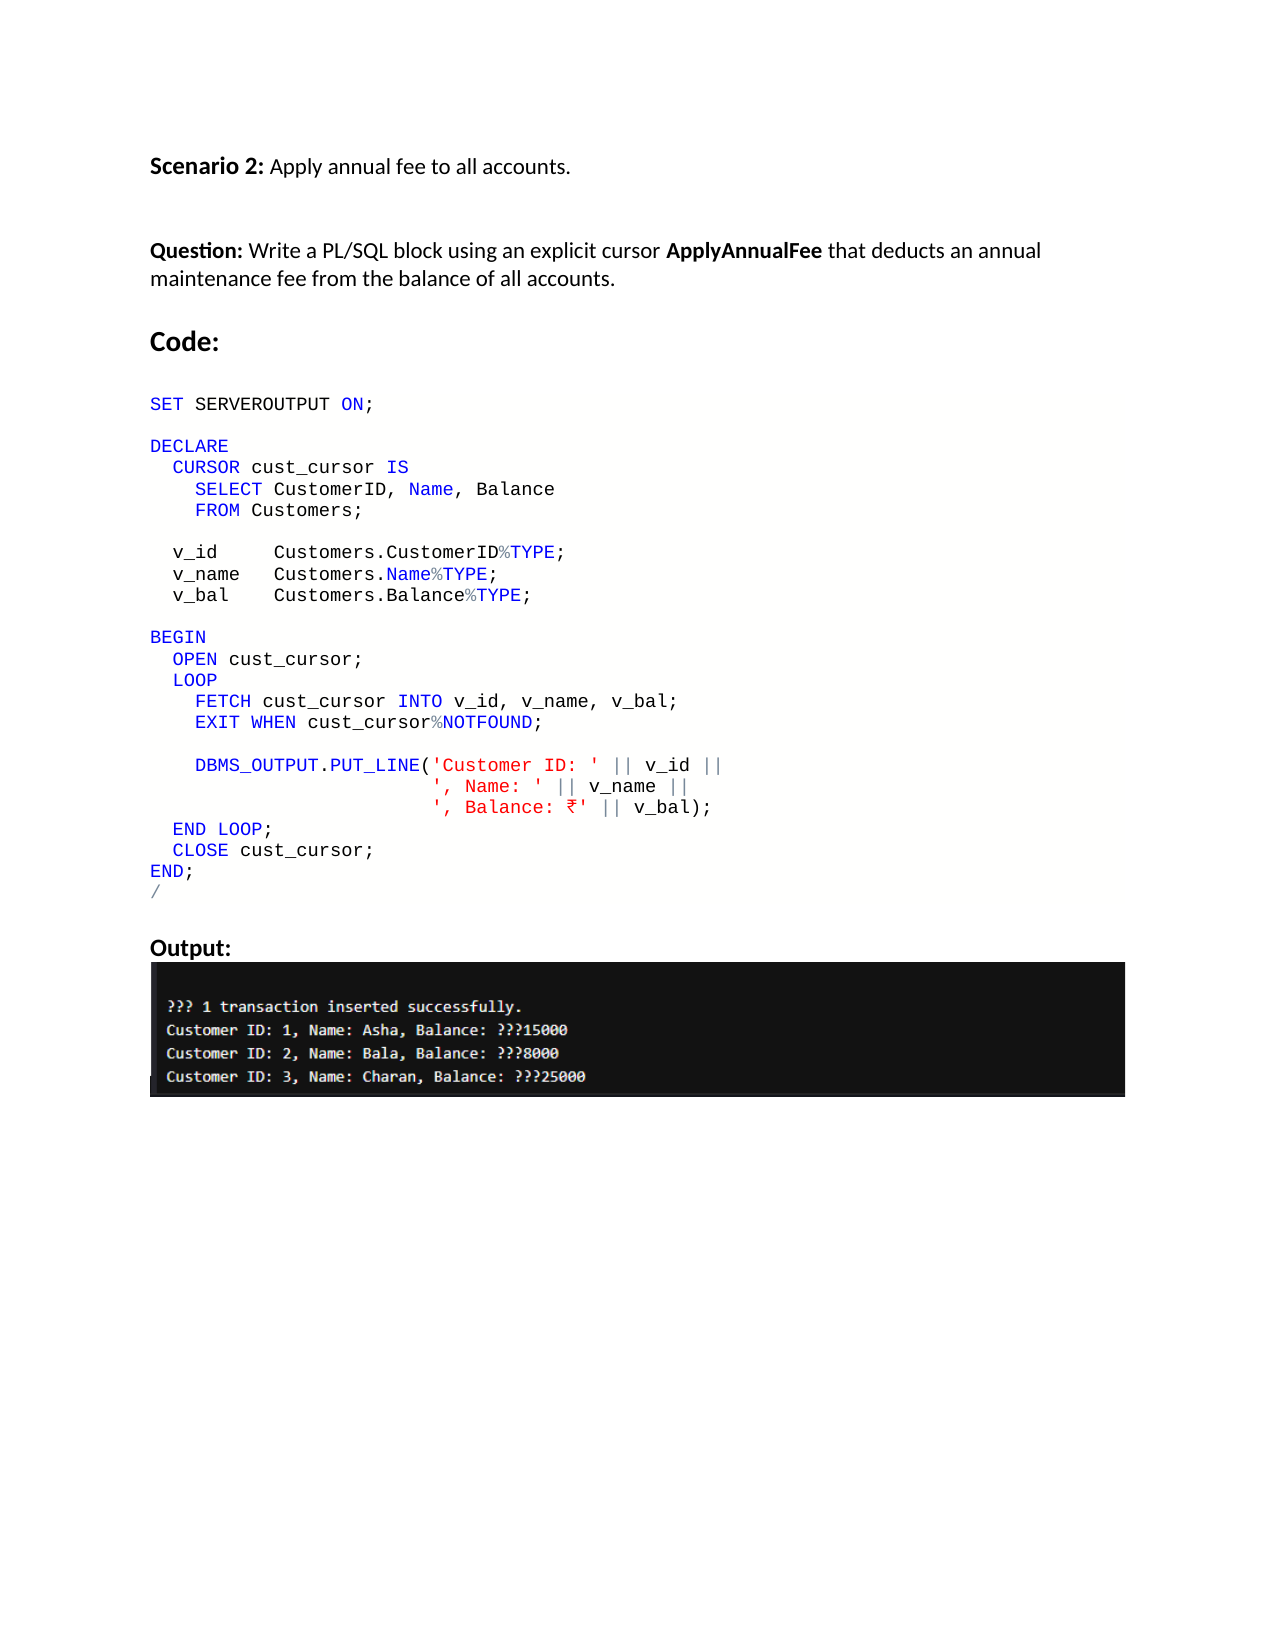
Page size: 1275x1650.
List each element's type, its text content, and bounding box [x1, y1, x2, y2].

text Output: [150, 932, 1125, 962]
text FETCH cust_cursor INTO v_id, v_name, v_bal; [150, 692, 1125, 713]
text v_bal Customers.Balance%TYPE; [150, 586, 1125, 607]
text DECLARE [150, 437, 1125, 458]
text Scenario 2: Apply annual fee to all accounts. [150, 150, 1125, 181]
text END; [150, 862, 1125, 883]
text EXIT WHEN cust_cursor%NOTFOUND; [150, 713, 1125, 734]
text ', Name: ' || v_name || [150, 777, 1125, 798]
text v_id Customers.CustomerID%TYPE; [150, 543, 1125, 564]
text Question: Write a PL/SQL block using an explicit cursor ApplyAnnualFee that deducts an annual maintenance fee from the balance of all accounts. [150, 237, 1125, 293]
text ', Balance: ₹' || v_bal); [150, 798, 1125, 819]
text v_name Customers.Name%TYPE; [150, 564, 1125, 586]
text BEGIN [150, 628, 1125, 649]
text CURSOR cust_cursor IS [150, 458, 1125, 479]
text CLOSE cust_cursor; [150, 841, 1125, 862]
text Code: [150, 323, 1125, 359]
text SELECT CustomerID, Name, Balance [150, 479, 1125, 501]
text LOOP [150, 671, 1125, 692]
text OPEN cust_cursor; [150, 649, 1125, 671]
text END LOOP; [150, 819, 1125, 841]
text FROM Customers; [150, 501, 1125, 522]
text SET SERVEROUTPUT ON; [150, 394, 1125, 416]
text / [150, 883, 1125, 904]
picture [150, 962, 1125, 1097]
text DBMS_OUTPUT.PUT_LINE('Customer ID: ' || v_id || [150, 756, 1125, 777]
